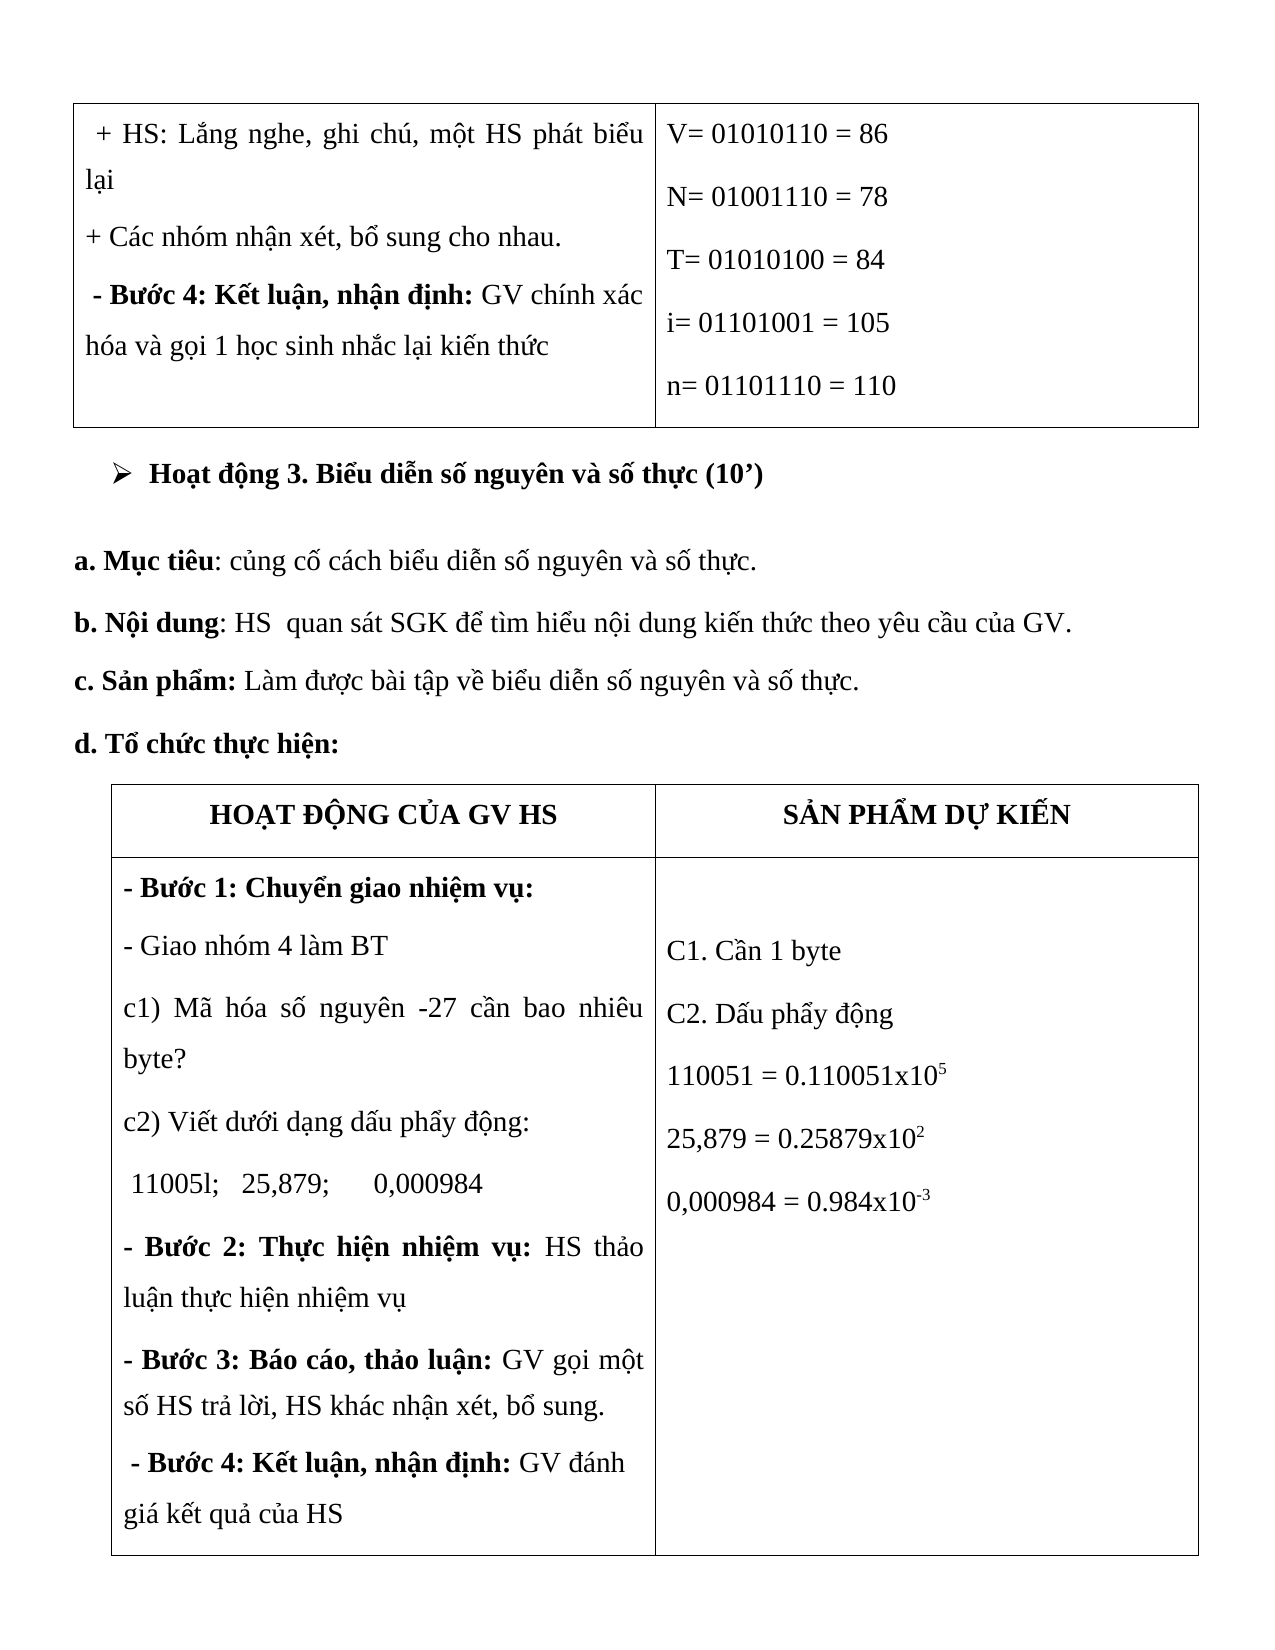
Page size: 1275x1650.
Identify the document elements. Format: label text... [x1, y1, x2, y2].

list Hoạt động 3. Biểu diễn số nguyên và số thực (10’) [111, 441, 1200, 500]
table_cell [74, 104, 655, 427]
table_header HOẠT ĐỘNG CỦA GV HS [112, 785, 655, 857]
text a. Mục tiêu: củng cố cách biểu diễn số nguyên và số thực. [74, 543, 1200, 576]
text d. Tổ chức thực hiện: [74, 726, 1200, 760]
text b. Nội dung: HS quan sát SGK để tìm hiểu nội dung kiến thức theo yêu cầu của GV. [74, 606, 1200, 639]
table_cell C1. Cần 1 byte C2. Dấu phẩy động 110051 = 0.110051x105 25,879 = 0.25879x102 0,000984 = 0.984x10-3 [656, 858, 1198, 1555]
table_header SẢN PHẨM DỰ KIẾN [656, 785, 1198, 857]
text c. Sản phẩm: Làm được bài tập về biểu diễn số nguyên và số thực. [74, 663, 1200, 697]
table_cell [656, 104, 1198, 427]
table_cell - Bước 1: Chuyển giao nhiệm vụ: - Giao nhóm 4 làm BT c1) Mã hóa số nguyên -27 cần bao nhiêu byte? c2) Viết dưới dạng dấu phẩy động: 11005l; 25,879; 0,000984 - Bước 2: Thực hiện nhiệm vụ: HS thảo luận thực hiện nhiệm vụ - Bước 3: Báo cáo, thảo luận: GV gọi một số HS trả lời, HS khác nhận xét, bổ sung. - Bước 4: Kết luận, nhận định: GV đánh giá kết quả của HS [112, 858, 655, 1555]
